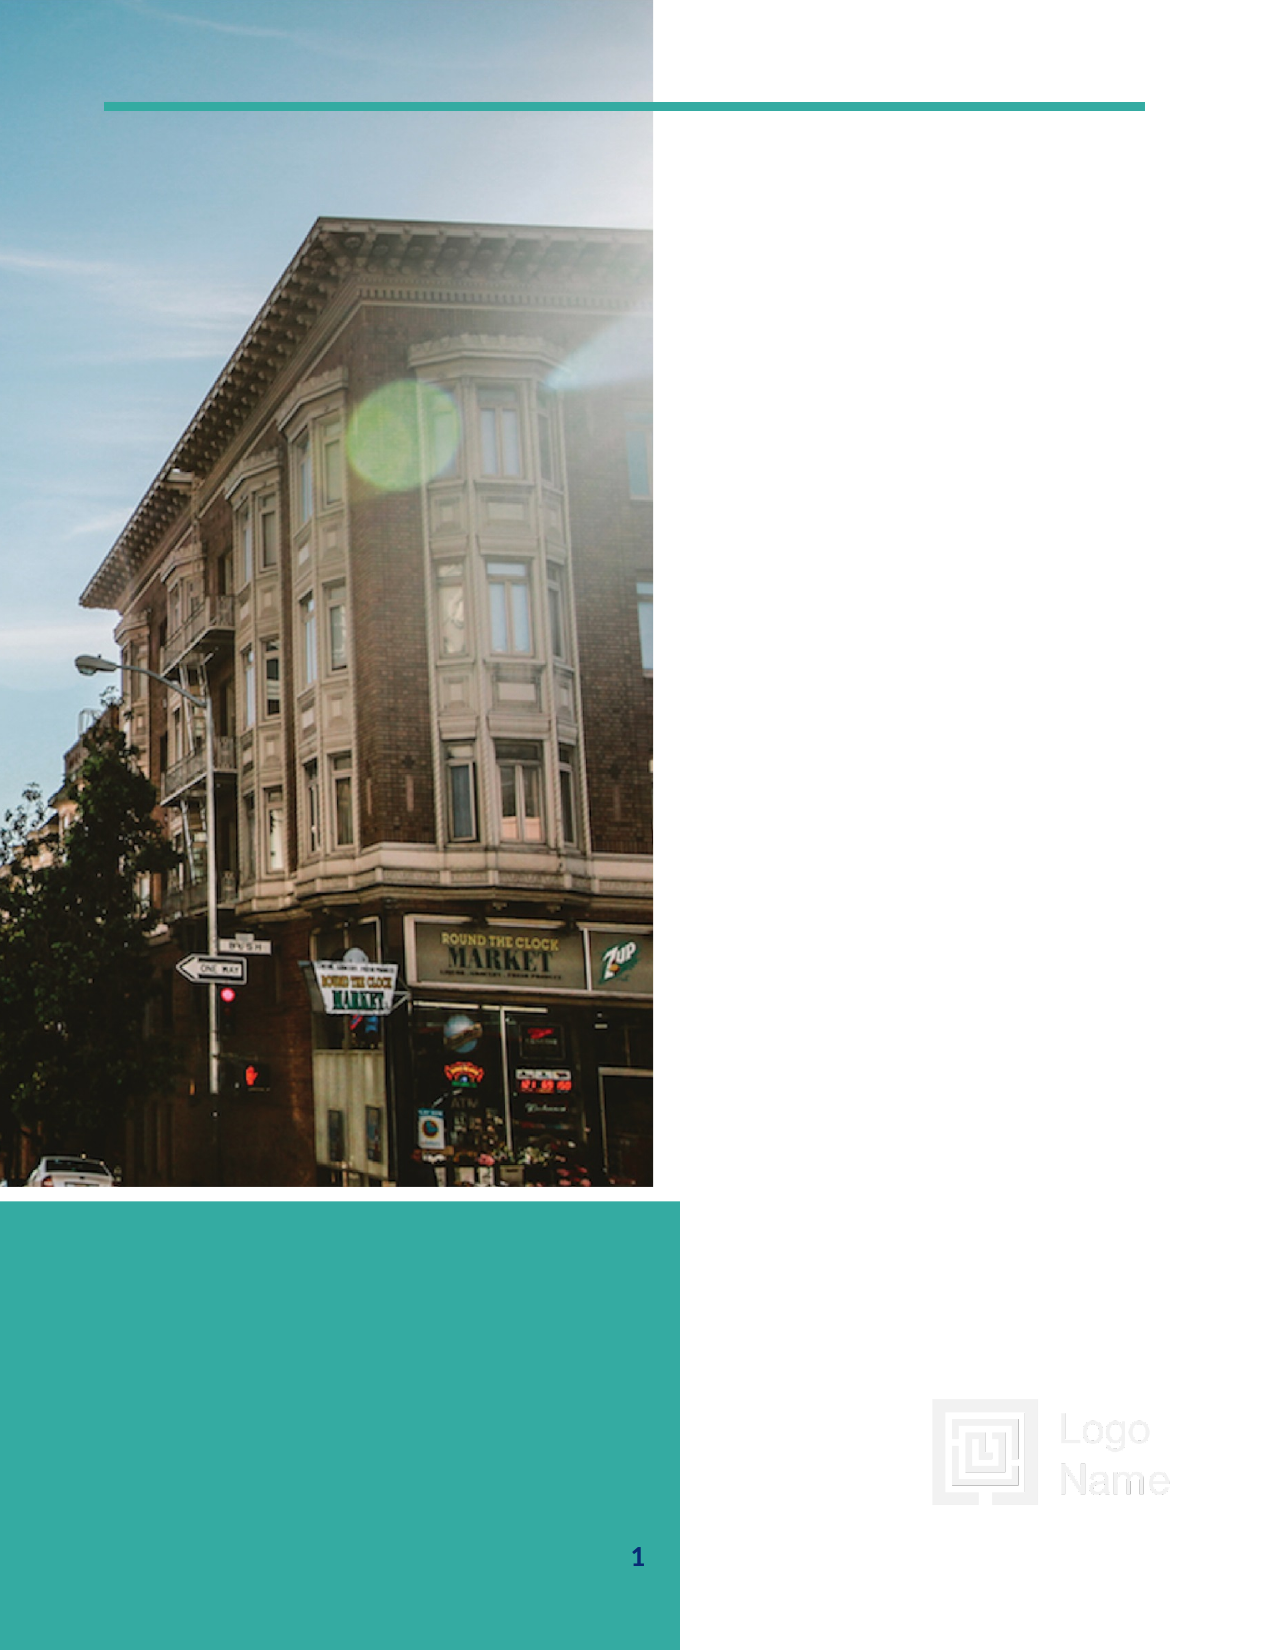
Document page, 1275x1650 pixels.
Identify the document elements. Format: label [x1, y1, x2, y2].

picture [932, 1399, 1176, 1505]
picture [0, 0, 654, 1187]
